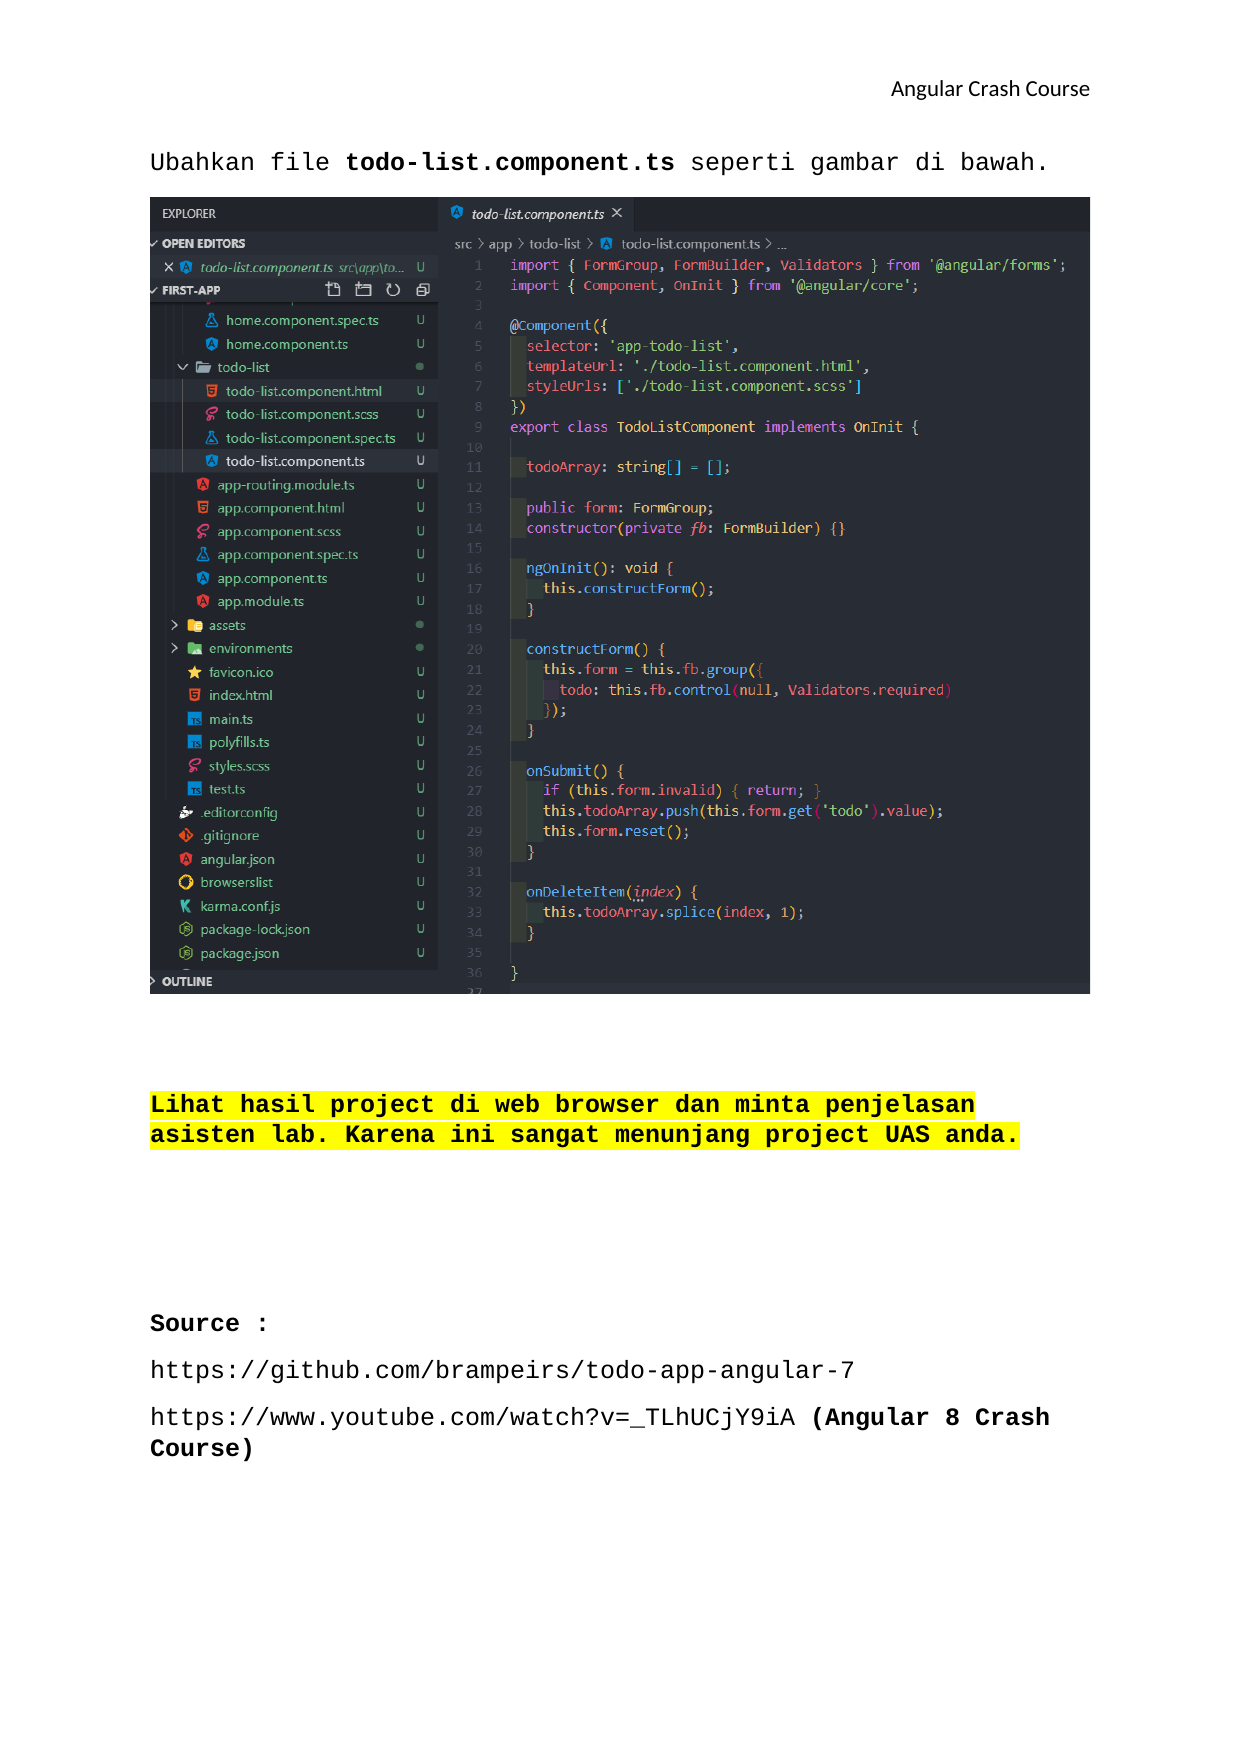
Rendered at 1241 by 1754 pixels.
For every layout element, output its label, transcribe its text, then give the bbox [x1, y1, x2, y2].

text Ubahkan file todo-list.component.ts seperti gambar di bawah. [150, 150, 1090, 178]
text https://www.youtube.com/watch?v=_TLhUCjY9iA (Angular 8 Crash Course) [150, 1405, 1090, 1464]
text Lihat hasil project di web browser dan minta penjelasan asisten lab. Karena ini sangat menunjang project UAS anda. [150, 1091, 1090, 1150]
picture [150, 197, 1091, 994]
text Source : [150, 1311, 1090, 1339]
text https://github.com/brampeirs/todo-app-angular-7 [150, 1358, 1090, 1386]
